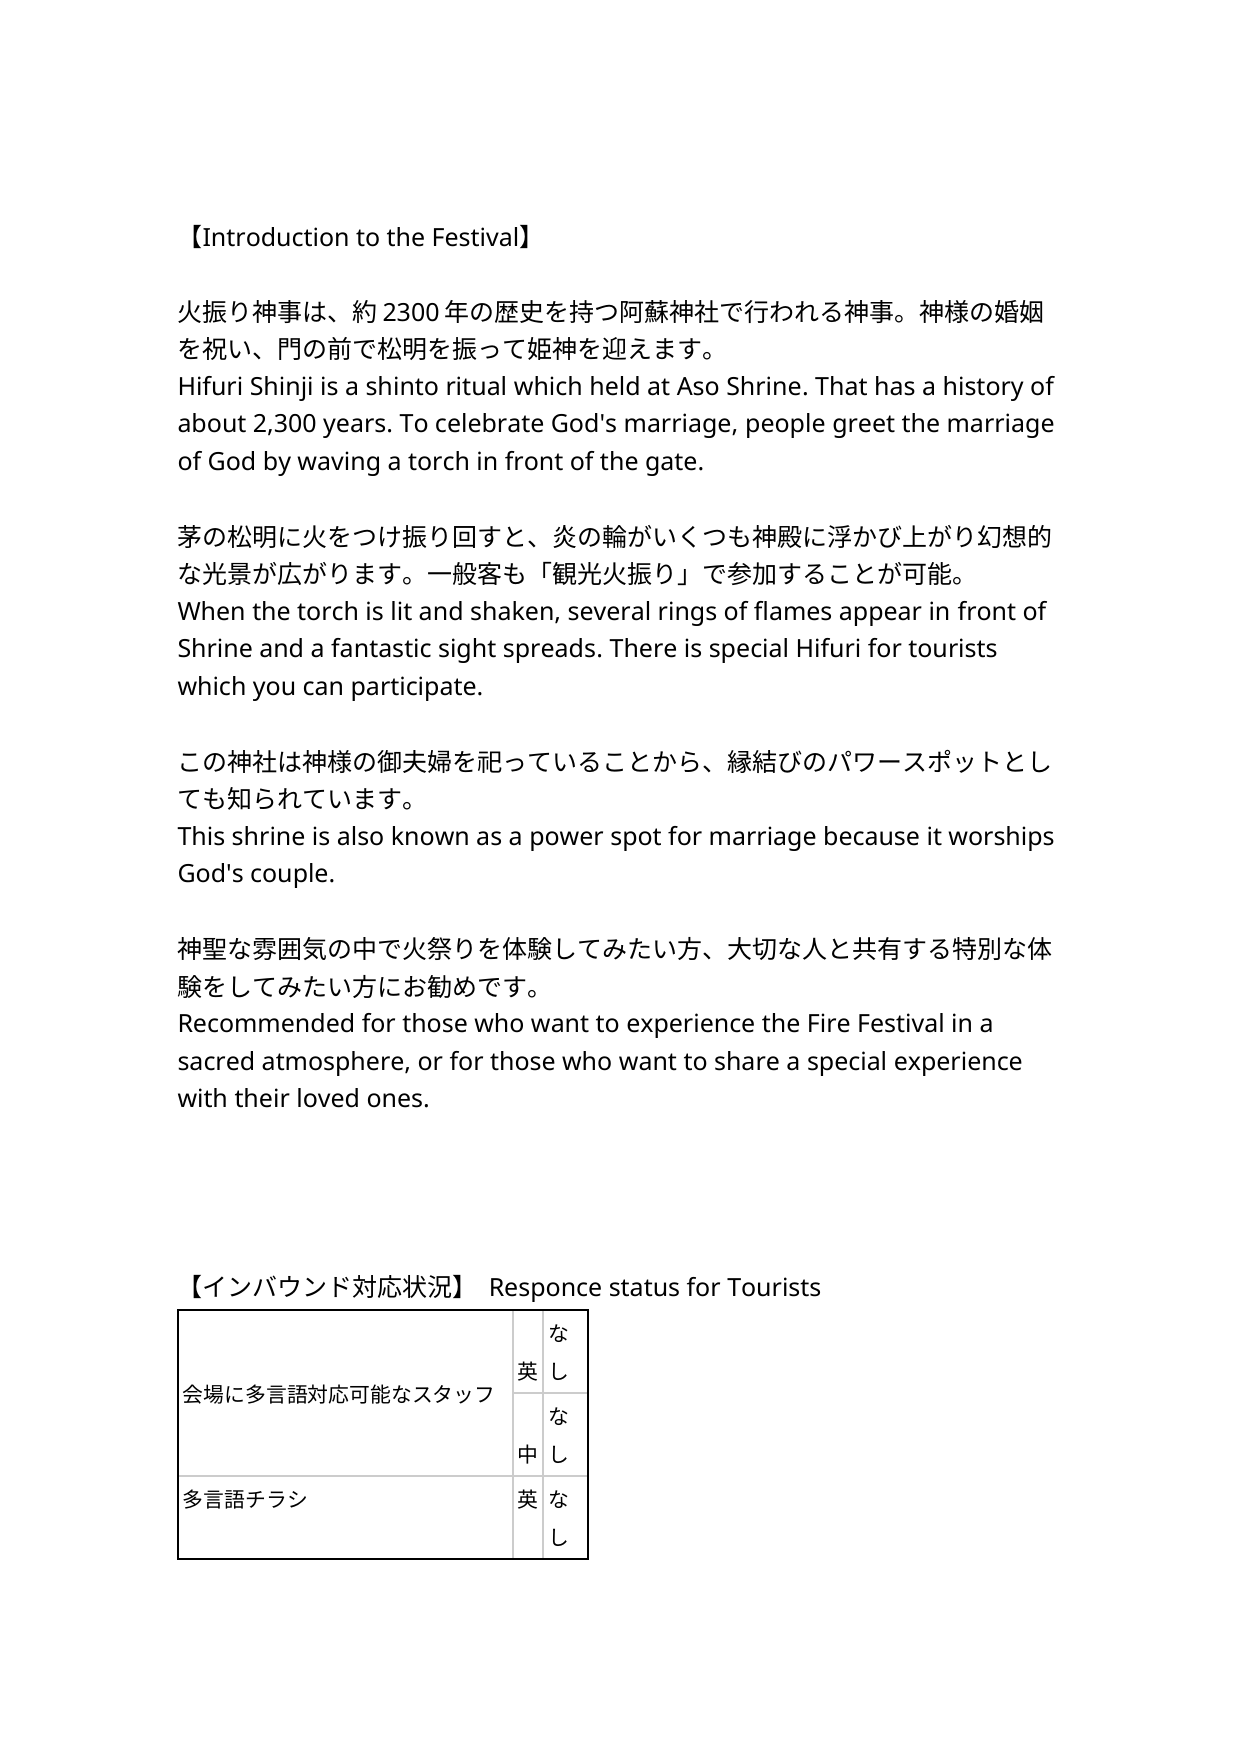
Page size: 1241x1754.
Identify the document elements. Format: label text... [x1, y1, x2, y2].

table_cell 中 [514, 1394, 542, 1475]
table_cell 英 [514, 1477, 542, 1558]
text When the torch is lit and shaken, several rings of flames appear in front of Shrine and a fantastic sight spreads. There is special Hifuri for tourists which you can participate. [177, 592, 1063, 704]
text この神社は神様の御夫婦を祀っていることから、縁結びのパワースポットとしても知られています。 [177, 742, 1063, 817]
text 火振り神事は、約2300年の歴史を持つ阿蘇神社で行われる神事。神様の婚姻を祝い、門の前で松明を振って姫神を迎えます。 [177, 292, 1063, 367]
text Hifuri Shinji is a shinto ritual which held at Aso Shrine. That has a history of about 2,300 years. To celebrate God's marriage, people greet the marriage of God by waving a torch in front of the gate. [177, 367, 1063, 479]
text 神聖な雰囲気の中で火祭りを体験してみたい方、大切な人と共有する特別な体験をしてみたい方にお勧めです。 [177, 929, 1063, 1004]
text This shrine is also known as a power spot for marriage because it worships God's couple. [177, 817, 1063, 892]
table_header 会場に多言語対応可能なスタッフ [179, 1311, 512, 1475]
table_header 英 [514, 1311, 542, 1392]
table_cell なし [544, 1477, 587, 1558]
table_cell 多言語チラシ [179, 1477, 512, 1558]
text 【インバウンド対応状況】 Responce status for Tourists [177, 1267, 1063, 1304]
table_cell なし [544, 1394, 587, 1475]
table_header なし [544, 1311, 587, 1392]
text Recommended for those who want to experience the Fire Festival in a sacred atmosphere, or for those who want to share a special experience with their loved ones. [177, 1004, 1063, 1117]
text 茅の松明に火をつけ振り回すと、炎の輪がいくつも神殿に浮かび上がり幻想的な光景が広がります。一般客も「観光火振り」で参加することが可能。 [177, 517, 1063, 592]
text 【Introduction to the Festival】 [177, 217, 1063, 254]
